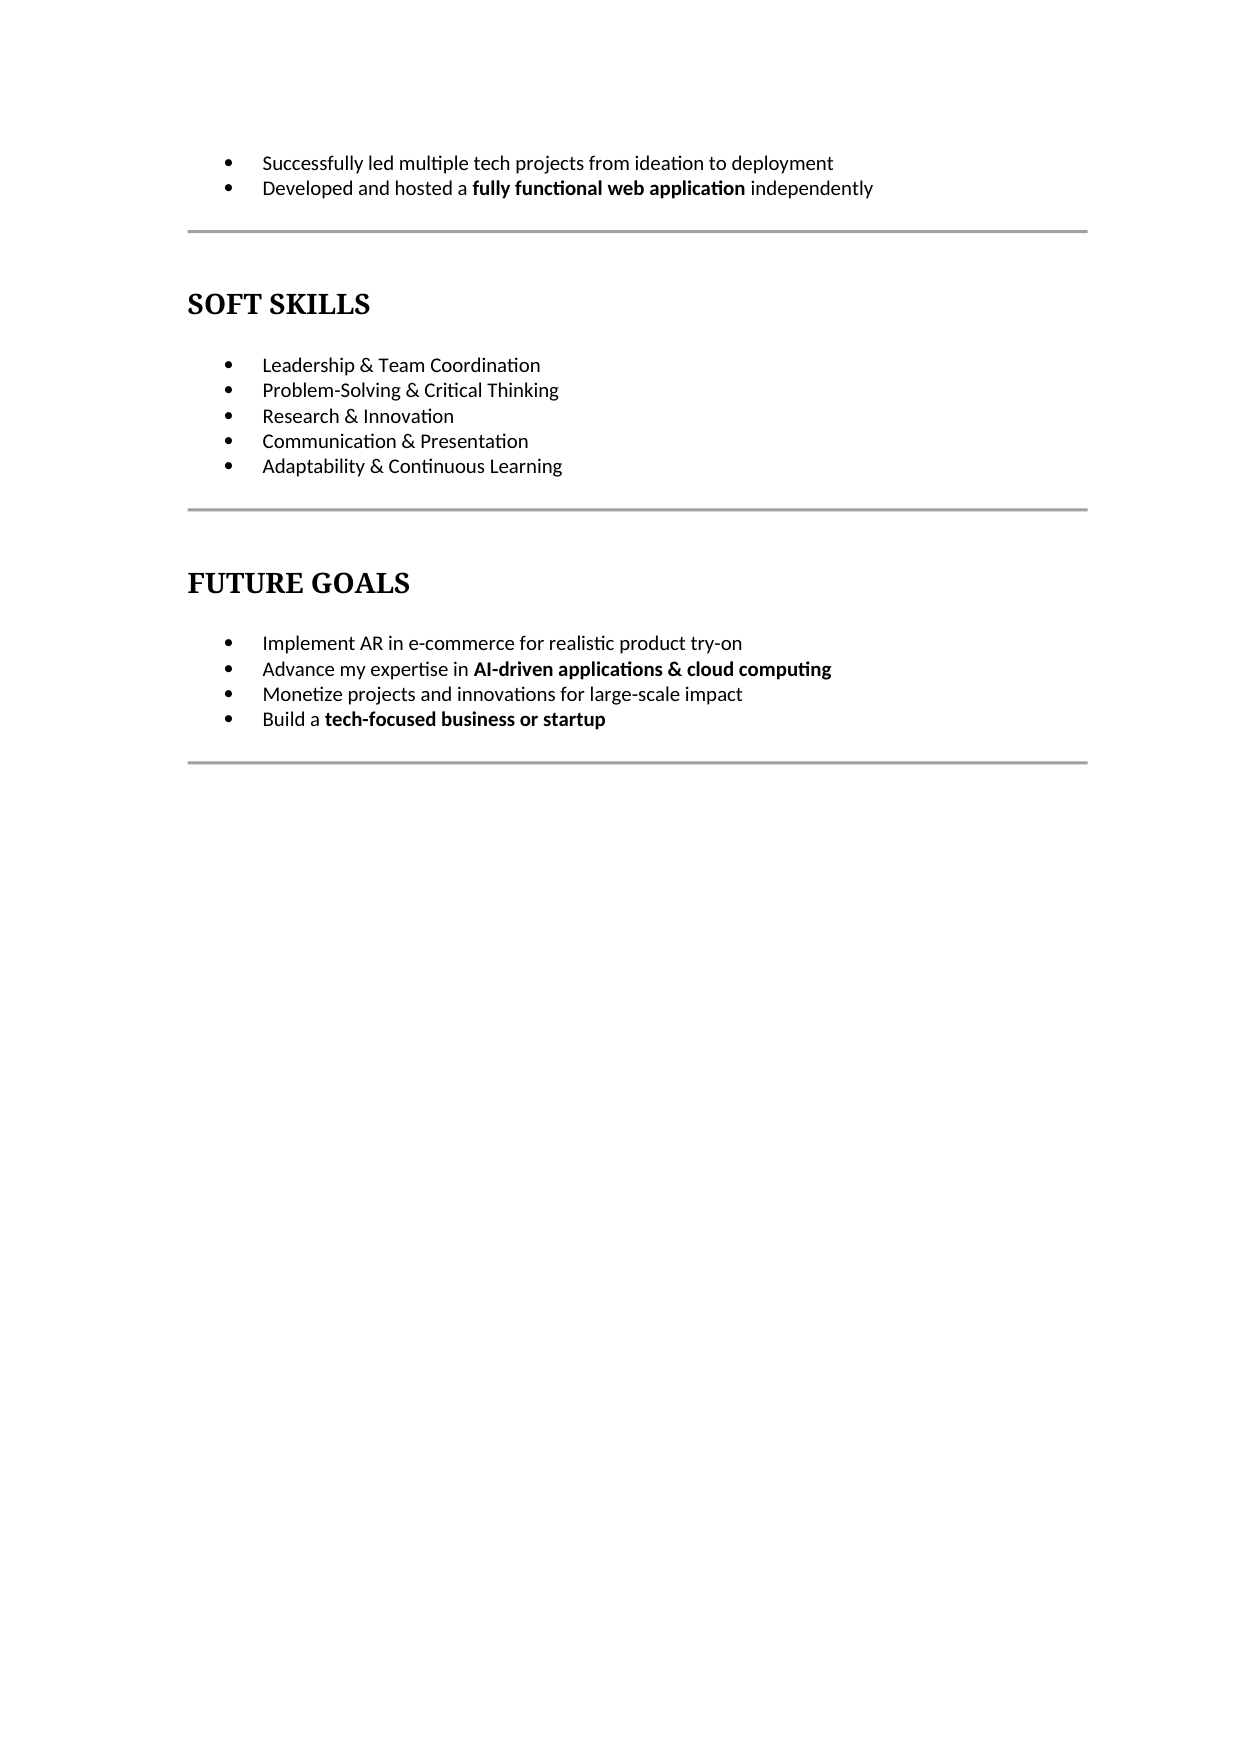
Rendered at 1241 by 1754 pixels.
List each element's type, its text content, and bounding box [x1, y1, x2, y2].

list Communication & Presentation [225, 428, 1053, 454]
subtitle FUTURE GOALS [187, 563, 1053, 601]
list Developed and hosted a fully functional web application independently [225, 175, 1053, 201]
list Monetize projects and innovations for large-scale impact [225, 681, 1053, 707]
list Successfully led multiple tech projects from ideation to deployment [225, 150, 1053, 175]
list Leadership & Team Coordination [225, 352, 1053, 377]
list Research & Innovation [225, 403, 1053, 428]
list Build a tech-focused business or startup [225, 707, 1053, 732]
list Advance my expertise in AI-driven applications & cloud computing [225, 656, 1053, 681]
list Adaptability & Continuous Learning [225, 454, 1053, 479]
list Problem-Solving & Critical Thinking [225, 377, 1053, 403]
subtitle SOFT SKILLS [187, 284, 1053, 323]
list Implement AR in e-commerce for realistic product try-on [225, 630, 1053, 656]
